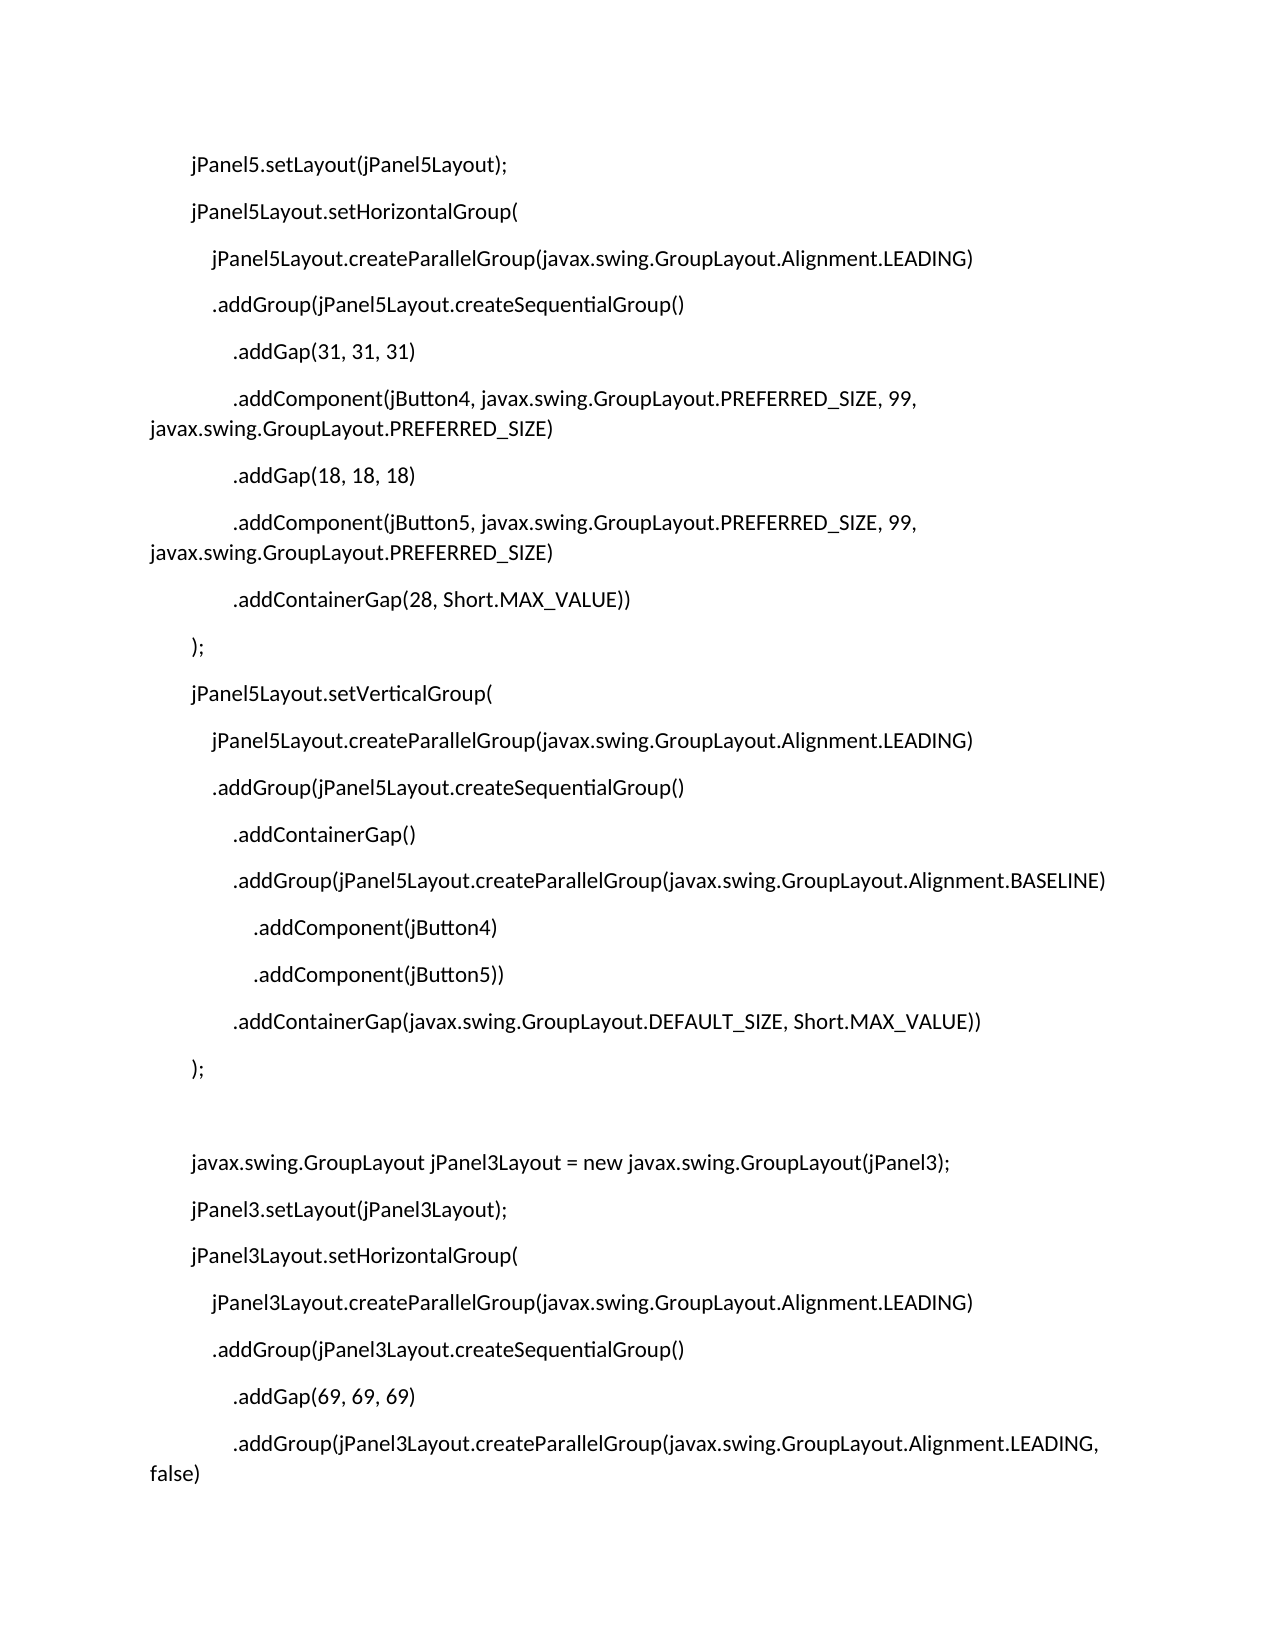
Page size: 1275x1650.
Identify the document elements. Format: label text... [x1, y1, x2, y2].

text .addGroup(jPanel5Layout.createParallelGroup(javax.swing.GroupLayout.Alignment.BASELINE) [150, 867, 1125, 895]
text jPanel5Layout.createParallelGroup(javax.swing.GroupLayout.Alignment.LEADING) [150, 244, 1125, 272]
text jPanel5.setLayout(jPanel5Layout); [150, 150, 1125, 178]
text .addComponent(jButton4, javax.swing.GroupLayout.PREFERRED_SIZE, 99, javax.swing.GroupLayout.PREFERRED_SIZE) [150, 384, 1125, 443]
text jPanel5Layout.createParallelGroup(javax.swing.GroupLayout.Alignment.LEADING) [150, 726, 1125, 754]
text .addGroup(jPanel5Layout.createSequentialGroup() [150, 291, 1125, 319]
text jPanel3Layout.setHorizontalGroup( [150, 1242, 1125, 1270]
text ); [150, 1054, 1125, 1082]
text jPanel5Layout.setHorizontalGroup( [150, 197, 1125, 225]
text .addGap(31, 31, 31) [150, 337, 1125, 366]
text javax.swing.GroupLayout jPanel3Layout = new javax.swing.GroupLayout(jPanel3); [150, 1148, 1125, 1176]
text .addContainerGap(javax.swing.GroupLayout.DEFAULT_SIZE, Short.MAX_VALUE)) [150, 1007, 1125, 1035]
text .addGroup(jPanel3Layout.createParallelGroup(javax.swing.GroupLayout.Alignment.LEADING, false) [150, 1429, 1125, 1487]
text .addGap(69, 69, 69) [150, 1382, 1125, 1410]
text .addGroup(jPanel3Layout.createSequentialGroup() [150, 1335, 1125, 1363]
text ); [150, 632, 1125, 660]
text .addContainerGap() [150, 820, 1125, 848]
text .addComponent(jButton5)) [150, 960, 1125, 988]
text .addComponent(jButton5, javax.swing.GroupLayout.PREFERRED_SIZE, 99, javax.swing.GroupLayout.PREFERRED_SIZE) [150, 508, 1125, 567]
text jPanel5Layout.setVerticalGroup( [150, 679, 1125, 707]
text jPanel3.setLayout(jPanel3Layout); [150, 1195, 1125, 1223]
text .addGroup(jPanel5Layout.createSequentialGroup() [150, 773, 1125, 801]
text .addContainerGap(28, Short.MAX_VALUE)) [150, 585, 1125, 613]
text .addComponent(jButton4) [150, 913, 1125, 942]
text jPanel3Layout.createParallelGroup(javax.swing.GroupLayout.Alignment.LEADING) [150, 1288, 1125, 1317]
text .addGap(18, 18, 18) [150, 461, 1125, 489]
